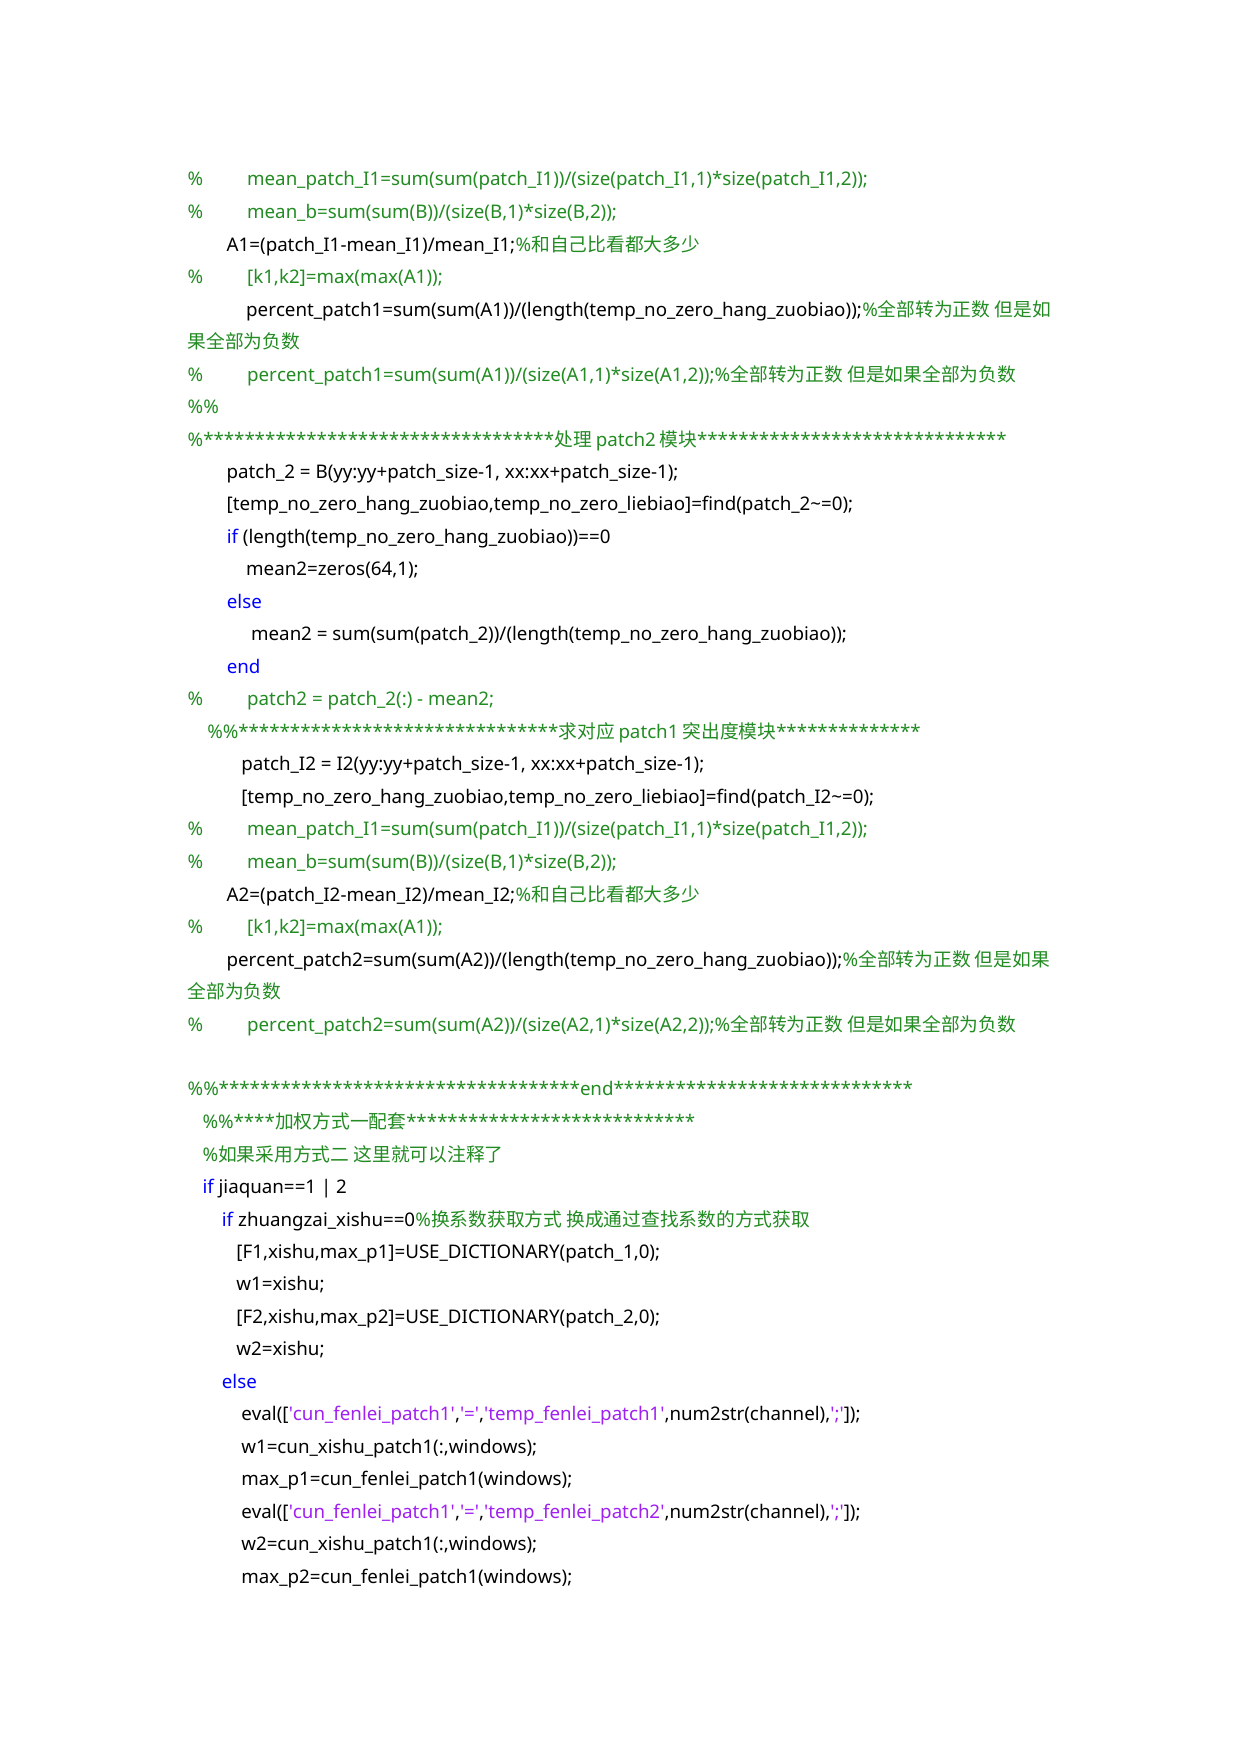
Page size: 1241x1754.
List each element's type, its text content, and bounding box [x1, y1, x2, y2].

text %如果采用方式二 这里就可以注释了 [187, 1137, 1053, 1169]
text w1=xishu; [187, 1267, 1053, 1299]
text % mean_patch_I1=sum(sum(patch_I1))/(size(patch_I1,1)*size(patch_I1,2)); [187, 162, 1053, 194]
text else [187, 1364, 1053, 1397]
text [temp_no_zero_hang_zuobiao,temp_no_zero_liebiao]=find(patch_I2~=0); [187, 779, 1053, 812]
text A2=(patch_I2-mean_I2)/mean_I2;%和自己比看都大多少 [187, 877, 1053, 909]
text else [187, 584, 1053, 617]
text eval(['cun_fenlei_patch1','=','temp_fenlei_patch2',num2str(channel),';']); [187, 1494, 1053, 1527]
text end [187, 649, 1053, 682]
text patch_2 = B(yy:yy+patch_size-1, xx:xx+patch_size-1); [187, 454, 1053, 487]
text % patch2 = patch_2(:) - mean2; [187, 682, 1053, 714]
text if jiaquan==1 | 2 [187, 1169, 1053, 1202]
text % mean_patch_I1=sum(sum(patch_I1))/(size(patch_I1,1)*size(patch_I1,2)); [187, 812, 1053, 844]
text if zhuangzai_xishu==0%换系数获取方式 换成通过查找系数的方式获取 [187, 1202, 1053, 1234]
text [F1,xishu,max_p1]=USE_DICTIONARY(patch_1,0); [187, 1234, 1053, 1267]
text eval(['cun_fenlei_patch1','=','temp_fenlei_patch1',num2str(channel),';']); [187, 1397, 1053, 1429]
text if (length(temp_no_zero_hang_zuobiao))==0 [187, 519, 1053, 552]
text % [k1,k2]=max(max(A1)); [187, 909, 1053, 942]
text w2=xishu; [187, 1332, 1053, 1364]
text %%***********************************end***************************** [187, 1072, 1053, 1104]
text % percent_patch1=sum(sum(A1))/(size(A1,1)*size(A1,2));%全部转为正数 但是如果全部为负数 [187, 357, 1053, 389]
text w1=cun_xishu_patch1(:,windows); [187, 1429, 1053, 1462]
text mean2 = sum(sum(patch_2))/(length(temp_no_zero_hang_zuobiao)); [187, 617, 1053, 649]
text A1=(patch_I1-mean_I1)/mean_I1;%和自己比看都大多少 [187, 227, 1053, 259]
text %**********************************处理patch2模块****************************** [187, 422, 1053, 454]
text % mean_b=sum(sum(B))/(size(B,1)*size(B,2)); [187, 844, 1053, 877]
text %% [187, 389, 1053, 422]
text patch_I2 = I2(yy:yy+patch_size-1, xx:xx+patch_size-1); [187, 747, 1053, 779]
text % mean_b=sum(sum(B))/(size(B,1)*size(B,2)); [187, 194, 1053, 227]
text percent_patch1=sum(sum(A1))/(length(temp_no_zero_hang_zuobiao));%全部转为正数 但是如果全部为负数 [187, 292, 1053, 357]
text %%****加权方式一配套**************************** [187, 1104, 1053, 1137]
text [temp_no_zero_hang_zuobiao,temp_no_zero_liebiao]=find(patch_2~=0); [187, 487, 1053, 519]
text % [k1,k2]=max(max(A1)); [187, 259, 1053, 292]
text mean2=zeros(64,1); [187, 552, 1053, 584]
text [F2,xishu,max_p2]=USE_DICTIONARY(patch_2,0); [187, 1299, 1053, 1332]
text max_p1=cun_fenlei_patch1(windows); [187, 1462, 1053, 1494]
text w2=cun_xishu_patch1(:,windows); [187, 1527, 1053, 1559]
text max_p2=cun_fenlei_patch1(windows); [187, 1559, 1053, 1592]
text %%*******************************求对应patch1突出度模块************** [187, 714, 1053, 747]
text percent_patch2=sum(sum(A2))/(length(temp_no_zero_hang_zuobiao));%全部转为正数 但是如果全部为负数 [187, 942, 1053, 1007]
text % percent_patch2=sum(sum(A2))/(size(A2,1)*size(A2,2));%全部转为正数 但是如果全部为负数 [187, 1007, 1053, 1039]
